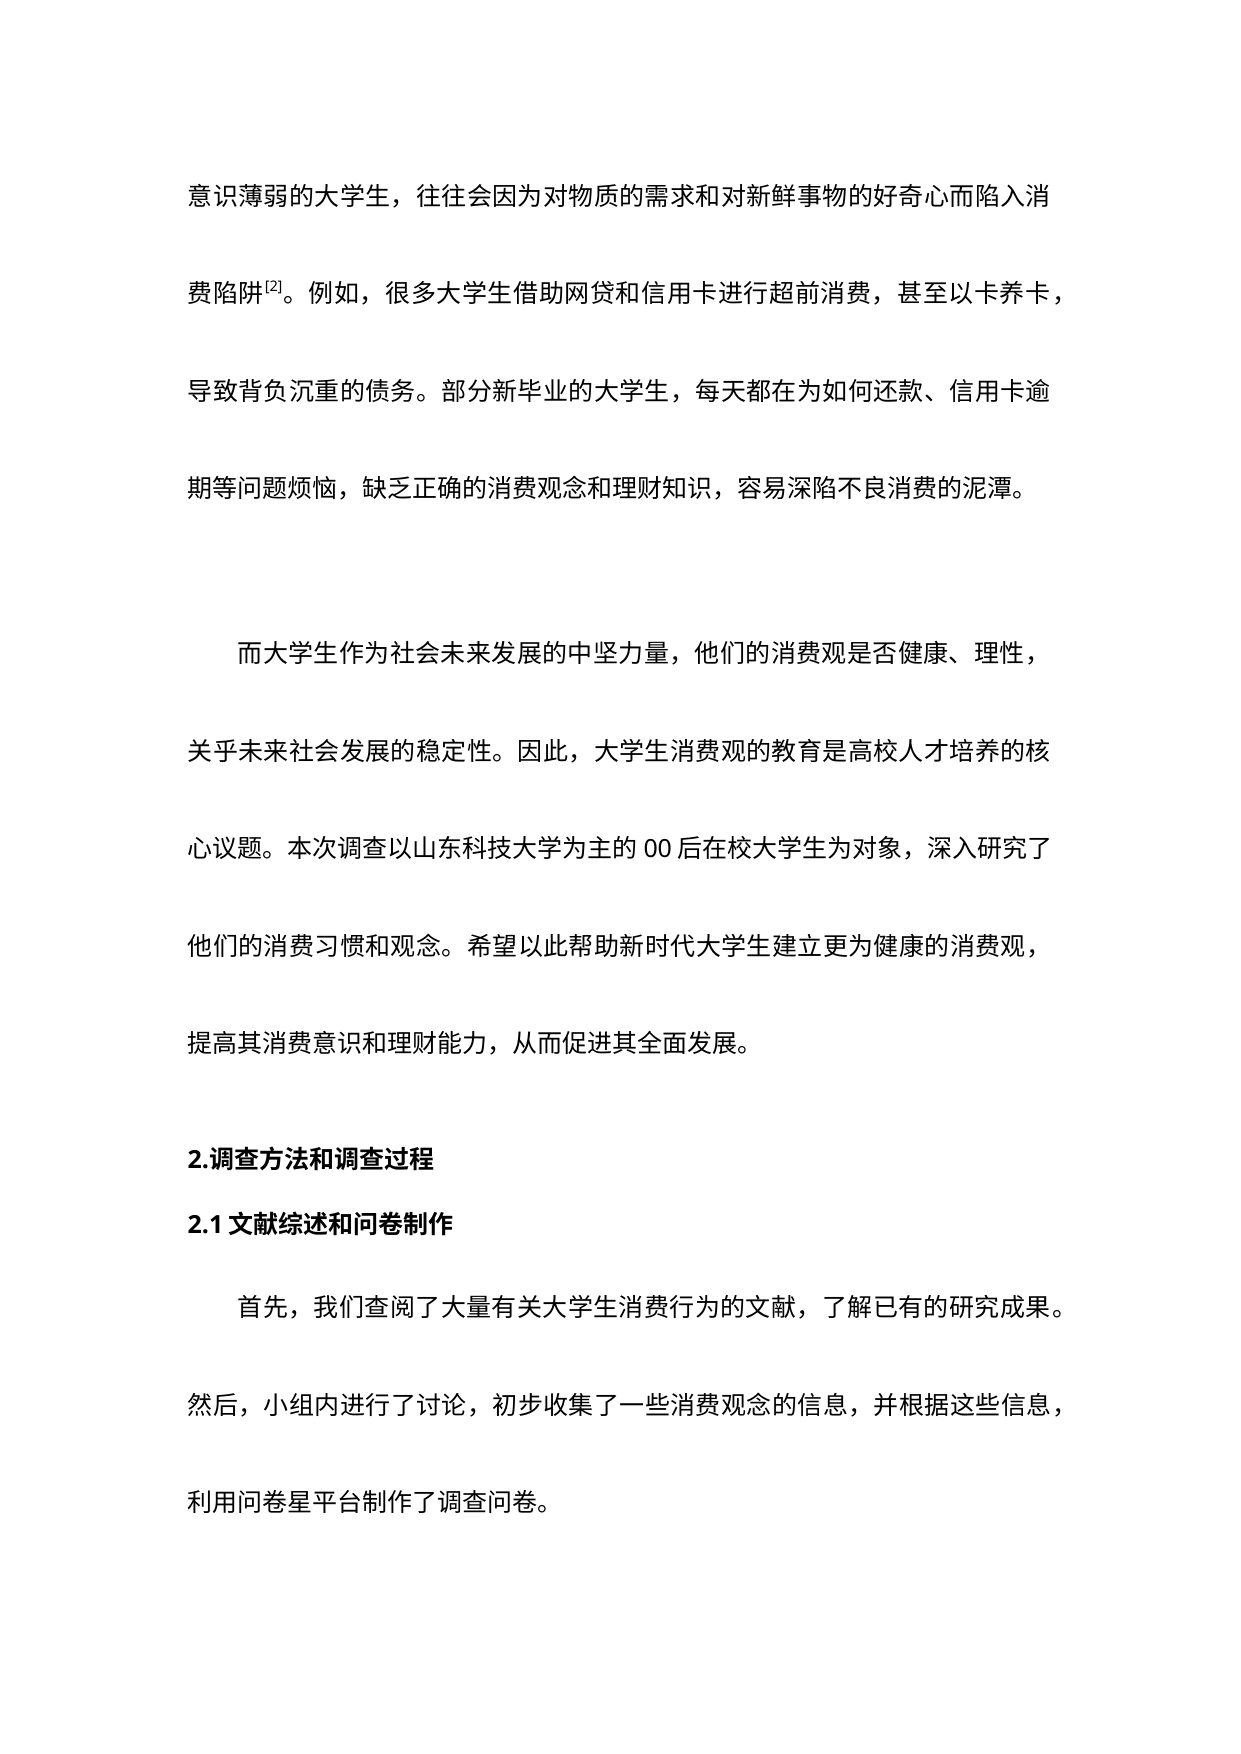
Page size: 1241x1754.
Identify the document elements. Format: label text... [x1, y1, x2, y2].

text 2.调查方法和调查过程 [187, 1125, 1053, 1190]
text 2.1文献综述和问卷制作 [187, 1190, 1053, 1255]
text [187, 162, 1053, 519]
text 首先，我们查阅了大量有关大学生消费行为的文献，了解已有的研究成果。然后，小组内进行了讨论，初步收集了一些消费观念的信息，并根据这些信息，利用问卷星平台制作了调查问卷。 [187, 1273, 1053, 1533]
text 而大学生作为社会未来发展的中坚力量，他们的消费观是否健康、理性，关乎未来社会发展的稳定性。因此，大学生消费观的教育是高校人才培养的核心议题。本次调查以山东科技大学为主的00后在校大学生为对象，深入研究了他们的消费习惯和观念。希望以此帮助新时代大学生建立更为健康的消费观，提高其消费意识和理财能力，从而促进其全面发展。 [187, 619, 1053, 1074]
